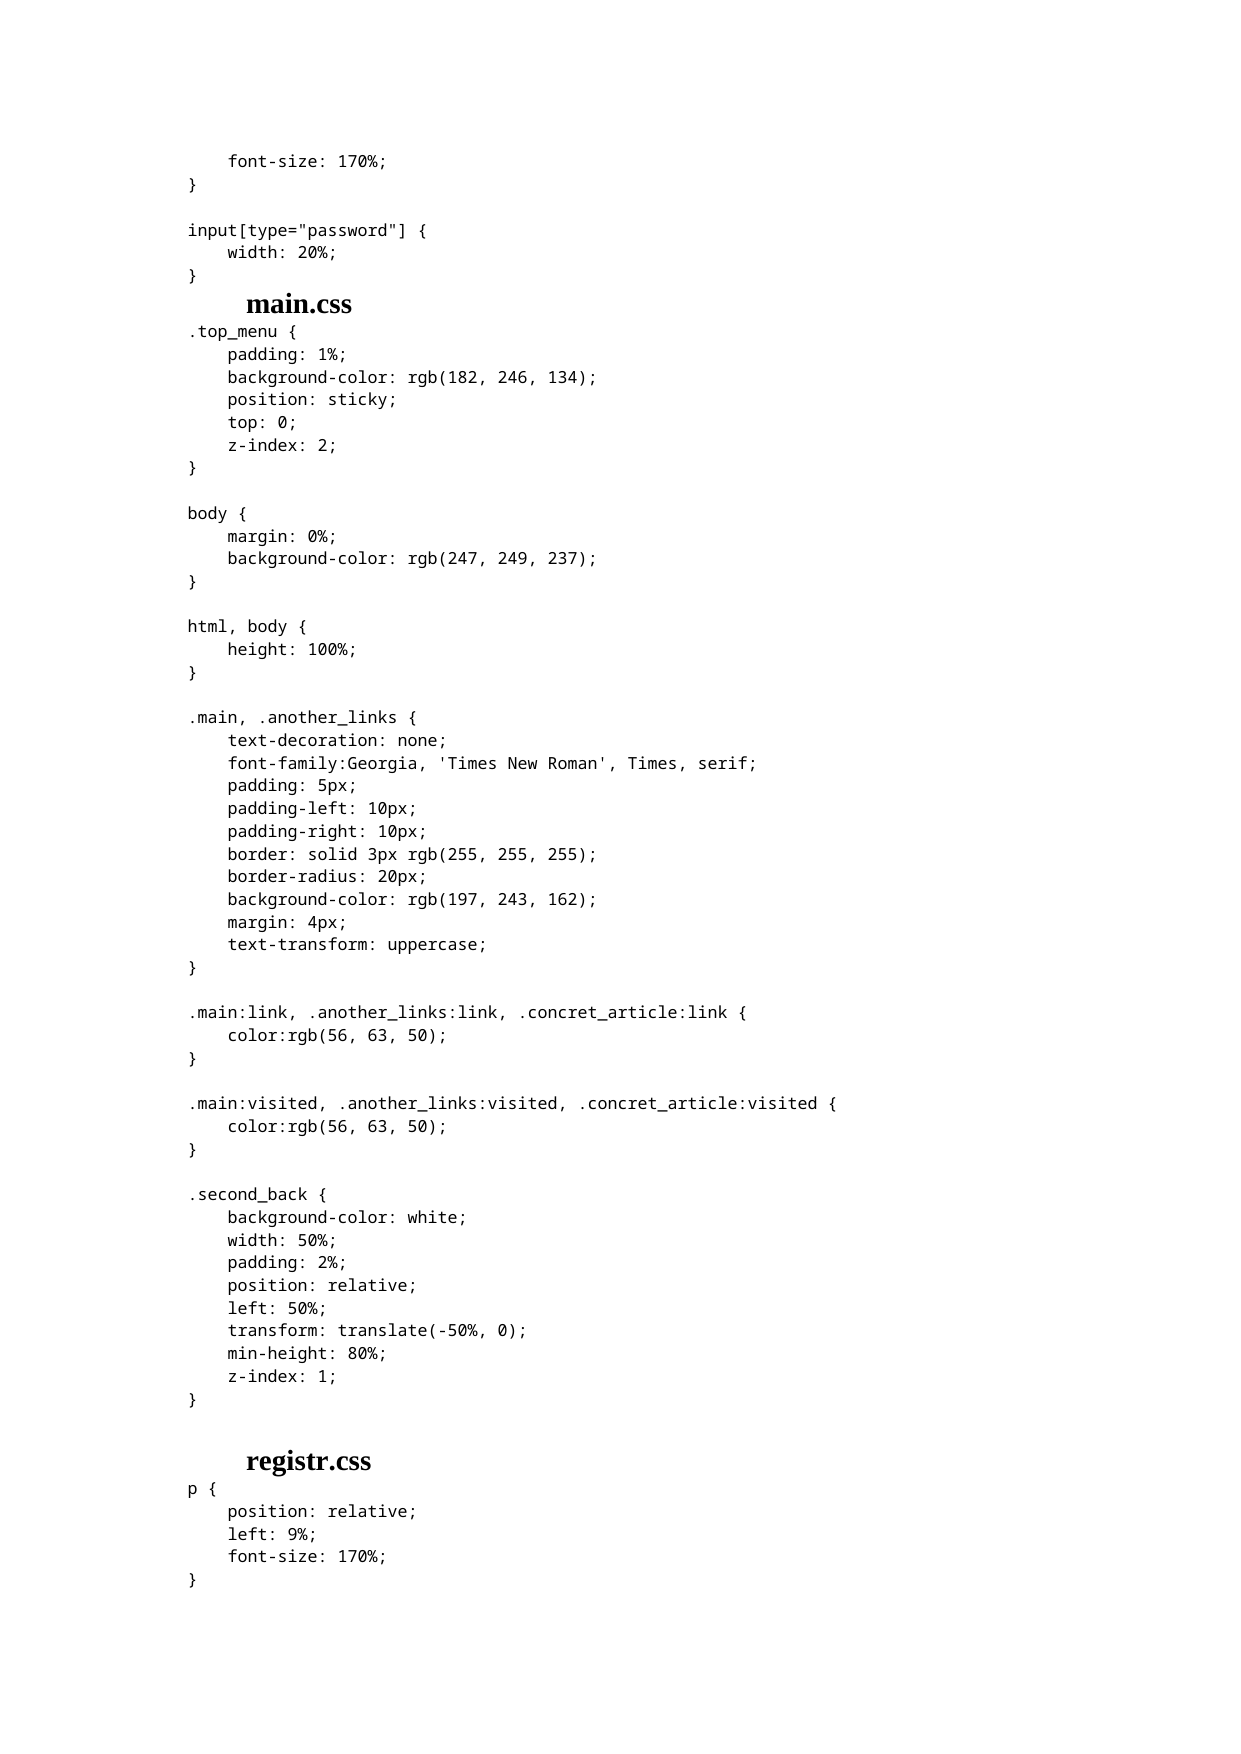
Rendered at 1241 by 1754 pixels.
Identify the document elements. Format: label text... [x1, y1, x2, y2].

text color:rgb(56, 63, 50); [187, 1114, 1053, 1137]
text border-radius: 20px; [187, 865, 1053, 887]
text body { [187, 501, 1053, 524]
text .main:link, .another_links:link, .concret_article:link { [187, 1001, 1053, 1024]
text left: 9%; [187, 1522, 1053, 1545]
text padding-left: 10px; [187, 797, 1053, 819]
text font-size: 170%; [187, 1545, 1053, 1568]
text registr.css [187, 1443, 1053, 1477]
text text-decoration: none; [187, 728, 1053, 751]
text padding: 1%; [187, 342, 1053, 365]
text width: 20%; [187, 241, 1053, 263]
text text-transform: uppercase; [187, 933, 1053, 956]
text } [187, 1137, 1053, 1160]
text height: 100%; [187, 638, 1053, 660]
text position: relative; [187, 1499, 1053, 1522]
text background-color: rgb(197, 243, 162); [187, 887, 1053, 910]
text position: relative; [187, 1273, 1053, 1296]
text } [187, 569, 1053, 592]
text } [187, 456, 1053, 479]
text z-index: 1; [187, 1364, 1053, 1387]
text background-color: rgb(247, 249, 237); [187, 547, 1053, 569]
text html, body { [187, 615, 1053, 638]
text .main:visited, .another_links:visited, .concret_article:visited { [187, 1092, 1053, 1114]
text p { [187, 1477, 1053, 1499]
text input[type="password"] { [187, 218, 1053, 241]
text font-size: 170%; [187, 150, 1053, 173]
text margin: 0%; [187, 524, 1053, 547]
text } [187, 1387, 1053, 1410]
text padding-right: 10px; [187, 819, 1053, 842]
text color:rgb(56, 63, 50); [187, 1024, 1053, 1046]
text padding: 5px; [187, 774, 1053, 797]
text } [187, 956, 1053, 978]
text background-color: rgb(182, 246, 134); [187, 365, 1053, 388]
text background-color: white; [187, 1205, 1053, 1228]
text } [187, 660, 1053, 683]
text min-height: 80%; [187, 1342, 1053, 1364]
text border: solid 3px rgb(255, 255, 255); [187, 842, 1053, 865]
text .second_back { [187, 1183, 1053, 1205]
text } [187, 173, 1053, 195]
text top: 0; [187, 411, 1053, 433]
text margin: 4px; [187, 910, 1053, 933]
text width: 50%; [187, 1228, 1053, 1251]
text font-family:Georgia, 'Times New Roman', Times, serif; [187, 751, 1053, 774]
text transform: translate(-50%, 0); [187, 1319, 1053, 1342]
text .main, .another_links { [187, 706, 1053, 728]
text } [187, 263, 1053, 286]
text .top_menu { [187, 320, 1053, 342]
text position: sticky; [187, 388, 1053, 411]
text } [187, 1046, 1053, 1069]
text padding: 2%; [187, 1251, 1053, 1273]
text main.css [187, 286, 1053, 320]
text z-index: 2; [187, 433, 1053, 456]
text } [187, 1568, 1053, 1590]
text left: 50%; [187, 1296, 1053, 1319]
